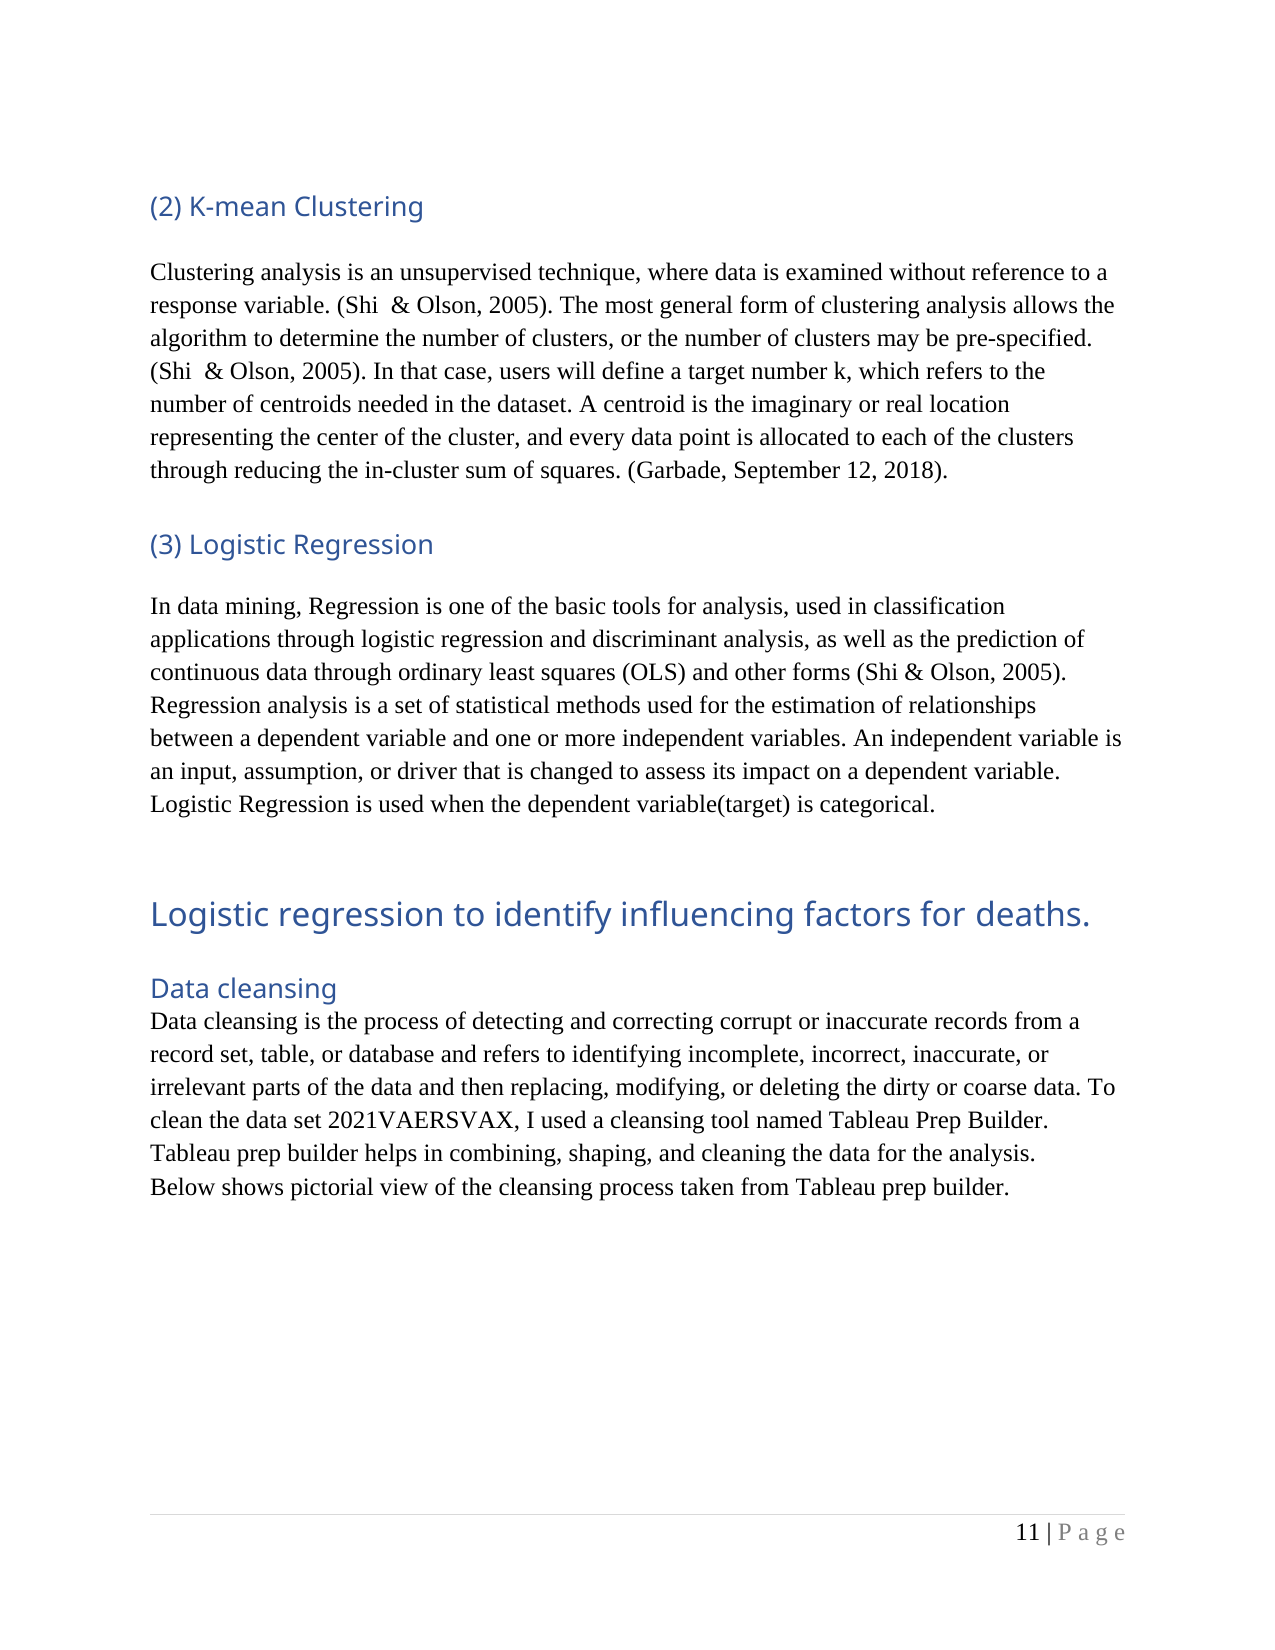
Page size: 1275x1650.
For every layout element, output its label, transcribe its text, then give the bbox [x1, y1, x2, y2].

subtitle (3) Logistic Regression [150, 525, 1125, 562]
text In data mining, Regression is one of the basic tools for analysis, used in classification applications through logistic regression and discriminant analysis, as well as the prediction of continuous data through ordinary least squares (OLS) and other forms (Shi & Olson, 2005). Regression analysis is a set of statistical methods used for the estimation of relationships between a dependent variable and one or more independent variables. An independent variable is an input, assumption, or driver that is changed to assess its impact on a dependent variable. Logistic Regression is used when the dependent variable(target) is categorical. [150, 591, 1125, 818]
text Data cleansing is the process of detecting and correcting corrupt or inaccurate records from a record set, table, or database and refers to identifying incomplete, incorrect, inaccurate, or irrelevant parts of the data and then replacing, modifying, or deleting the dirty or coarse data. To clean the data set 2021VAERSVAX, I used a cleansing tool named Tableau Prep Builder. Tableau prep builder helps in combining, shaping, and cleaning the data for the analysis. [150, 1006, 1125, 1167]
subtitle Logistic regression to identify influencing factors for deaths. [150, 891, 1125, 937]
text Clustering analysis is an unsupervised technique, where data is examined without reference to a response variable. (Shi & Olson, 2005). The most general form of clustering analysis allows the algorithm to determine the number of clusters, or the number of clusters may be pre-specified. (Shi & Olson, 2005). In that case, users will define a target number k, which refers to the number of centroids needed in the dataset. A centroid is the imaginary or real location representing the center of the cluster, and every data point is allocated to each of the clusters through reducing the in-cluster sum of squares. (Garbade, September 12, 2018). [150, 257, 1125, 484]
text Below shows pictorial view of the cleansing process taken from Tableau prep builder. [150, 1172, 1125, 1200]
subtitle (2) K-mean Clustering [150, 187, 1125, 224]
subtitle Data cleansing [150, 969, 1125, 1006]
